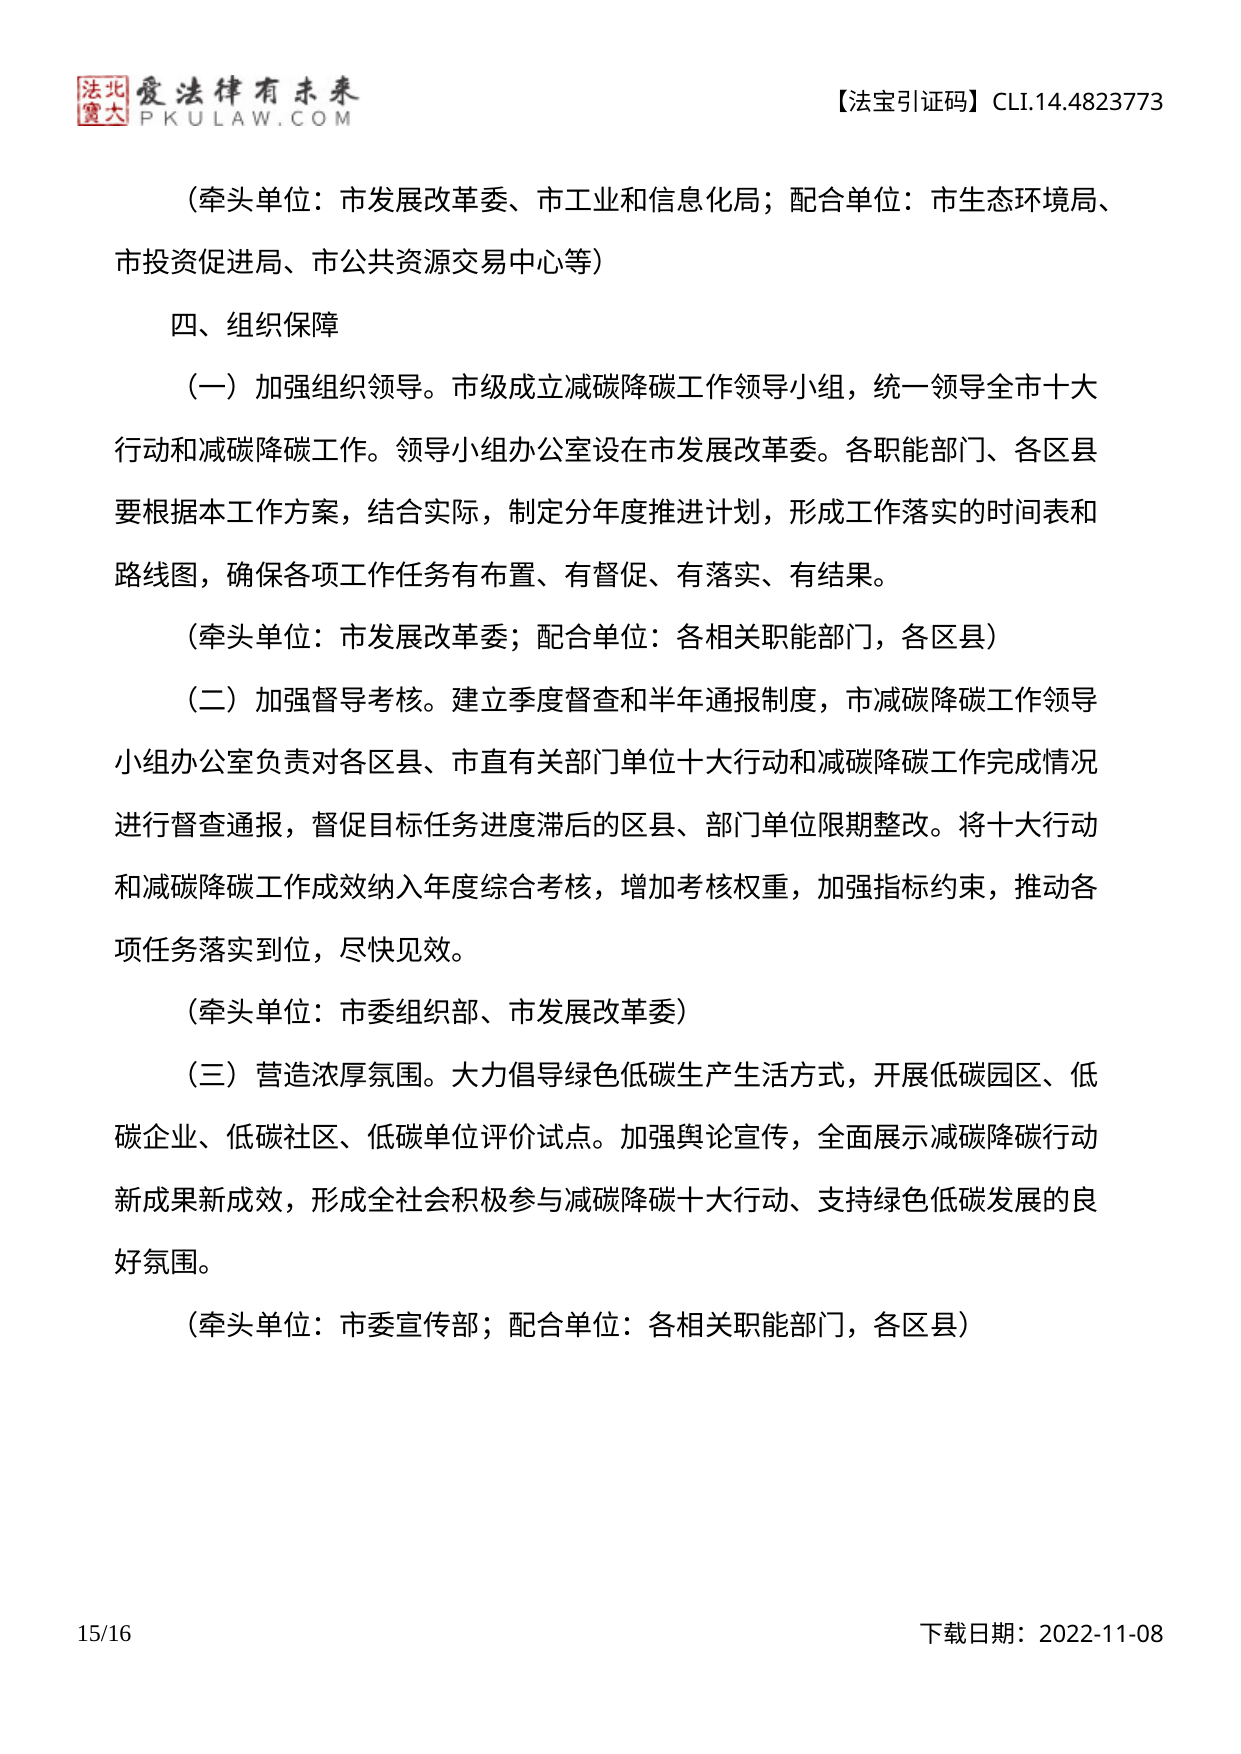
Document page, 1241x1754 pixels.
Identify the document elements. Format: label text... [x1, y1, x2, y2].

text （二）加强督导考核。建立季度督查和半年通报制度，市减碳降碳工作领导小组办公室负责对各区县、市直有关部门单位十大行动和减碳降碳工作完成情况进行督查通报，督促目标任务进度滞后的区县、部门单位限期整改。将十大行动和减碳降碳工作成效纳入年度综合考核，增加考核权重，加强指标约束，推动各项任务落实到位，尽快见效。 [114, 656, 1126, 968]
text （牵头单位：市发展改革委；配合单位：各相关职能部门，各区县） [114, 593, 1126, 656]
text （三）营造浓厚氛围。大力倡导绿色低碳生产生活方式，开展低碳园区、低碳企业、低碳社区、低碳单位评价试点。加强舆论宣传，全面展示减碳降碳行动新成果新成效，形成全社会积极参与减碳降碳十大行动、支持绿色低碳发展的良好氛围。 [114, 1031, 1126, 1281]
text （一）加强组织领导。市级成立减碳降碳工作领导小组，统一领导全市十大行动和减碳降碳工作。领导小组办公室设在市发展改革委。各职能部门、各区县要根据本工作方案，结合实际，制定分年度推进计划，形成工作落实的时间表和路线图，确保各项工作任务有布置、有督促、有落实、有结果。 [114, 343, 1126, 593]
text （牵头单位：市委宣传部；配合单位：各相关职能部门，各区县） [114, 1281, 1126, 1343]
text （牵头单位：市委组织部、市发展改革委） [114, 968, 1126, 1031]
text （牵头单位：市发展改革委、市工业和信息化局；配合单位：市生态环境局、市投资促进局、市公共资源交易中心等） [114, 156, 1126, 281]
picture [76, 75, 361, 126]
text 四、组织保障 [114, 281, 1126, 343]
